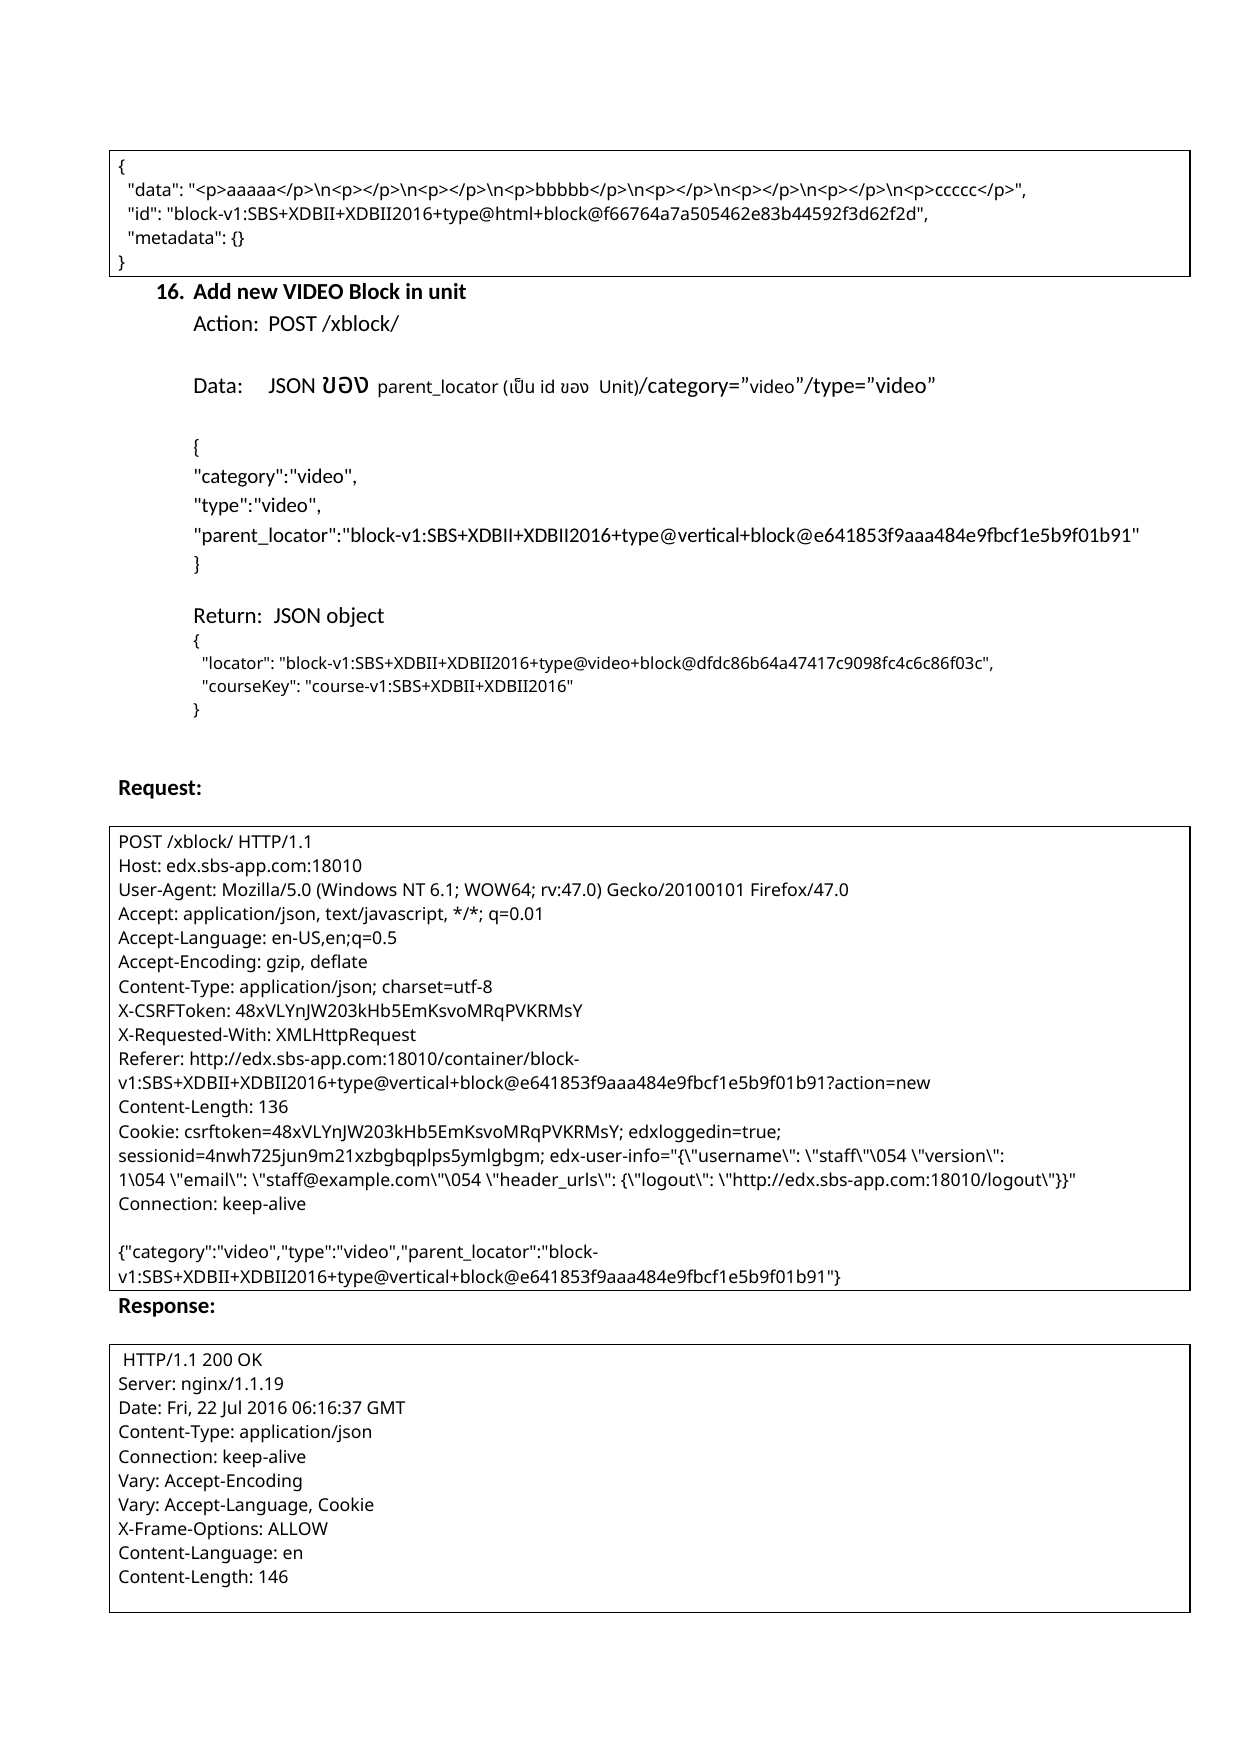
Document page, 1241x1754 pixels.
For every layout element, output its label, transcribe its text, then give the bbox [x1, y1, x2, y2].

text "metadata": {} [118, 226, 1181, 247]
text Content-Type: application/json; charset=utf-8 [118, 974, 1181, 998]
text Data: JSON ของ parent_locator (เป็น id ของ Unit)/category=”video”/type=”video” [193, 362, 1181, 434]
text Connection: keep-alive [118, 1444, 1181, 1468]
text { [110, 151, 1189, 177]
list "category":"video", [193, 463, 1181, 489]
text "courseKey": "course-v1:SBS+XDBII+XDBII2016" [193, 674, 1181, 697]
list Action: POST /xblock/ [193, 309, 1181, 337]
text Vary: Accept-Language, Cookie [118, 1492, 1181, 1517]
text Server: nginx/1.1.19 [118, 1372, 1181, 1396]
text X-Requested-With: XMLHttpRequest [118, 1022, 1181, 1047]
text HTTP/1.1 200 OK [110, 1345, 1189, 1372]
text {"category":"video","type":"video","parent_locator":"block-v1:SBS+XDBII+XDBII2016+type@vertical+block@e641853f9aaa484e9fbcf1e5b9f01b91"} [110, 1237, 1189, 1290]
text "data": "<p>aaaaa</p>\n<p></p>\n<p></p>\n<p>bbbbb</p>\n<p></p>\n<p></p>\n<p></p>\n<p>ccccc</p>", [118, 177, 1181, 201]
text Return: JSON object { [193, 601, 1181, 652]
text Content-Length: 146 [118, 1565, 1181, 1589]
list { [193, 434, 1181, 460]
text Cookie: csrftoken=48xVLYnJW203kHb5EmKsvoMRqPVKRMsY; edxloggedin=true; sessionid=4nwh725jun9m21xzbgbqplps5ymlgbgm; edx-user-info="{\"username\": \"staff\"\054 \"version\": 1\054 \"email\": \"staff@example.com\"\054 \"header_urls\": {\"logout\": \"http://edx.sbs-app.com:18010/logout\"}}" [118, 1119, 1181, 1192]
text Connection: keep-alive [118, 1192, 1181, 1216]
text Request: [118, 773, 1181, 801]
text Content-Length: 136 [118, 1095, 1181, 1119]
text Accept: application/json, text/javascript, */*; q=0.01 [118, 902, 1181, 926]
text Content-Type: application/json [118, 1420, 1181, 1444]
text Vary: Accept-Encoding [118, 1468, 1181, 1492]
text Accept-Encoding: gzip, deflate [118, 950, 1181, 974]
list "type":"video", [193, 493, 1181, 518]
text "locator": "block-v1:SBS+XDBII+XDBII2016+type@video+block@dfdc86b64a47417c9098fc4c6c86f03c", [193, 652, 1181, 674]
text X-Frame-Options: ALLOW [118, 1517, 1181, 1541]
text } [110, 247, 1189, 276]
list } [193, 551, 1181, 576]
text Date: Fri, 22 Jul 2016 06:16:37 GMT [118, 1396, 1181, 1420]
text Host: edx.sbs-app.com:18010 [118, 853, 1181, 877]
text } [193, 697, 1181, 720]
text Accept-Language: en-US,en;q=0.5 [118, 926, 1181, 950]
text Content-Language: en [118, 1541, 1181, 1565]
text X-CSRFToken: 48xVLYnJW203kHb5EmKsvoMRqPVKRMsY [118, 998, 1181, 1022]
text Referer: http://edx.sbs-app.com:18010/container/block-v1:SBS+XDBII+XDBII2016+type@vertical+block@e641853f9aaa484e9fbcf1e5b9f01b91?action=new [118, 1047, 1181, 1095]
list Add new VIDEO Block in unit [156, 277, 1181, 305]
text "id": "block-v1:SBS+XDBII+XDBII2016+type@html+block@f66764a7a505462e83b44592f3d62f2d", [118, 201, 1181, 226]
text Response: [118, 1291, 1181, 1319]
list "parent_locator":"block-v1:SBS+XDBII+XDBII2016+type@vertical+block@e641853f9aaa484e9fbcf1e5b9f01b91" [193, 522, 1181, 547]
text User-Agent: Mozilla/5.0 (Windows NT 6.1; WOW64; rv:47.0) Gecko/20100101 Firefox/47.0 [118, 877, 1181, 902]
text POST /xblock/ HTTP/1.1 [110, 827, 1189, 853]
